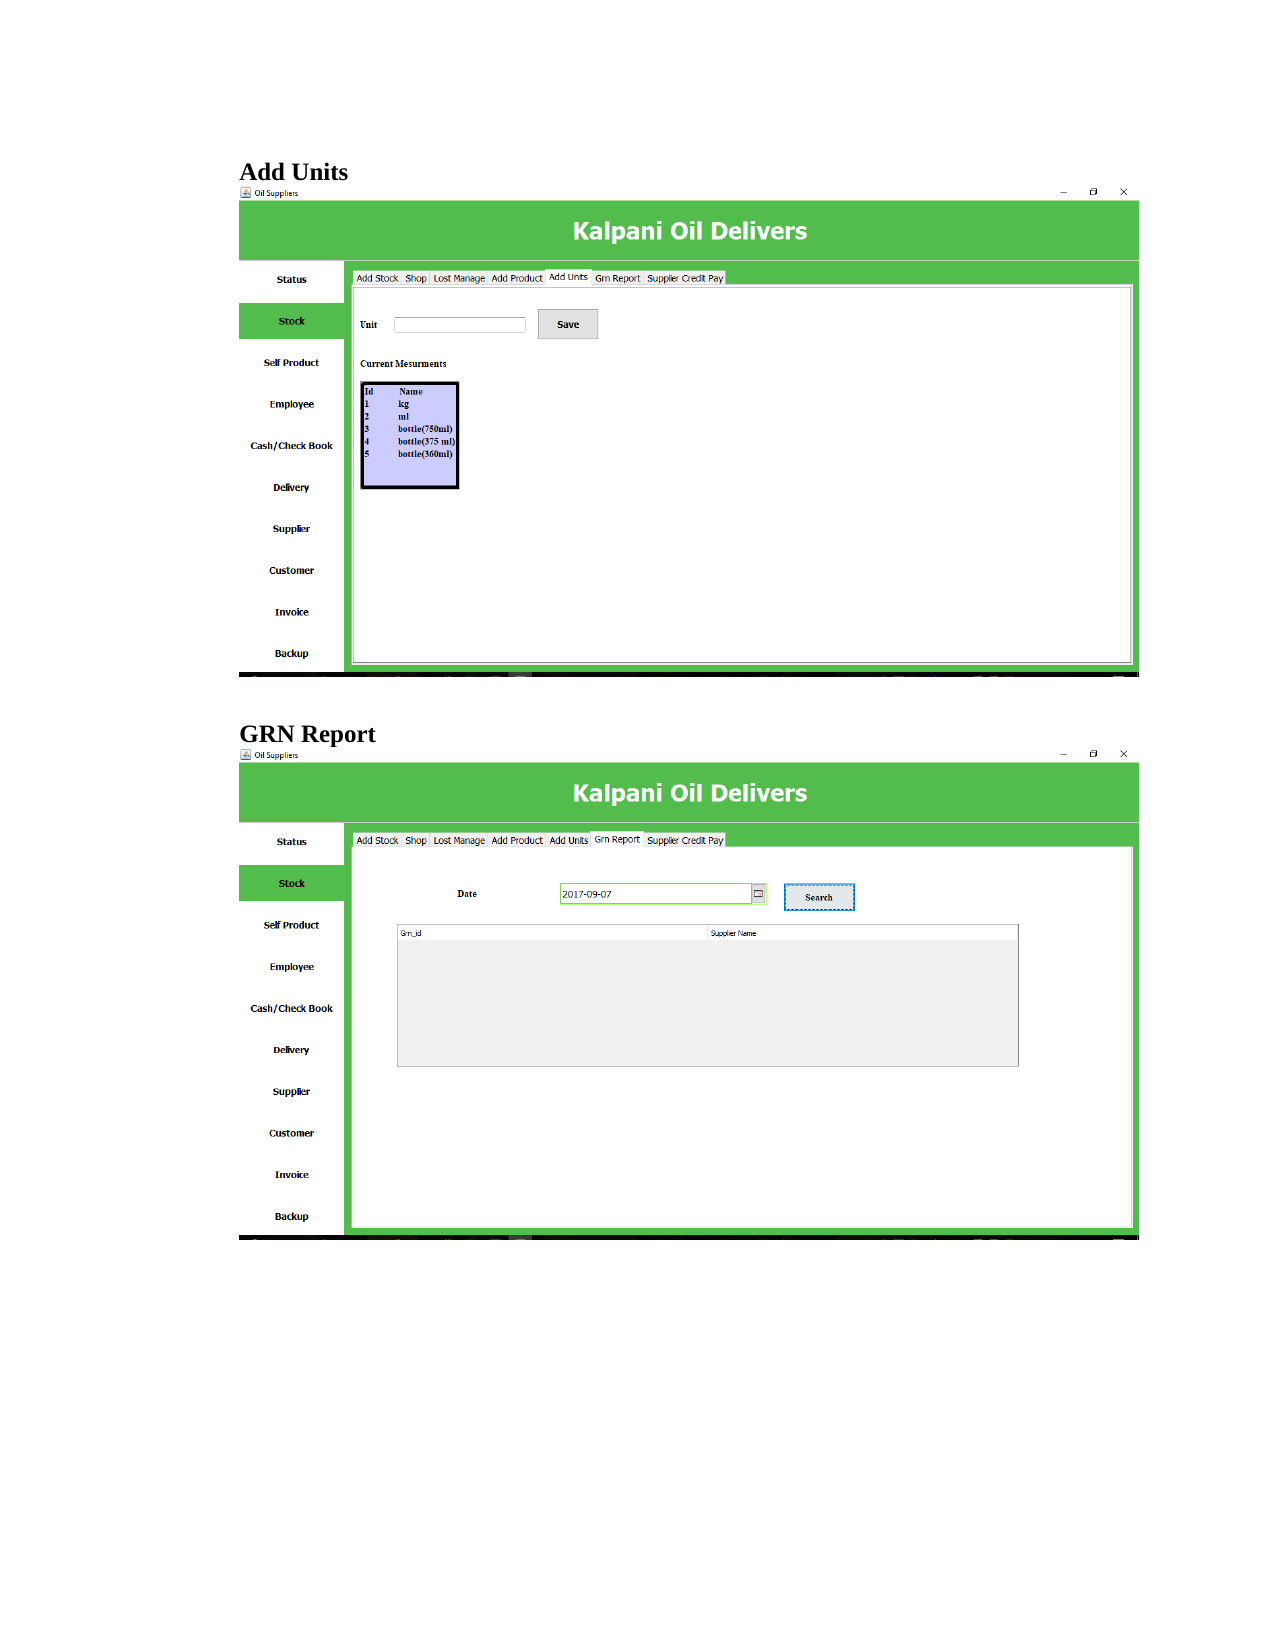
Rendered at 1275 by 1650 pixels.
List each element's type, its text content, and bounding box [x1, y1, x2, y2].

picture [239, 747, 1140, 1240]
picture [239, 185, 1140, 677]
text Add Units [239, 150, 1111, 185]
text GRN Report [239, 712, 1111, 747]
